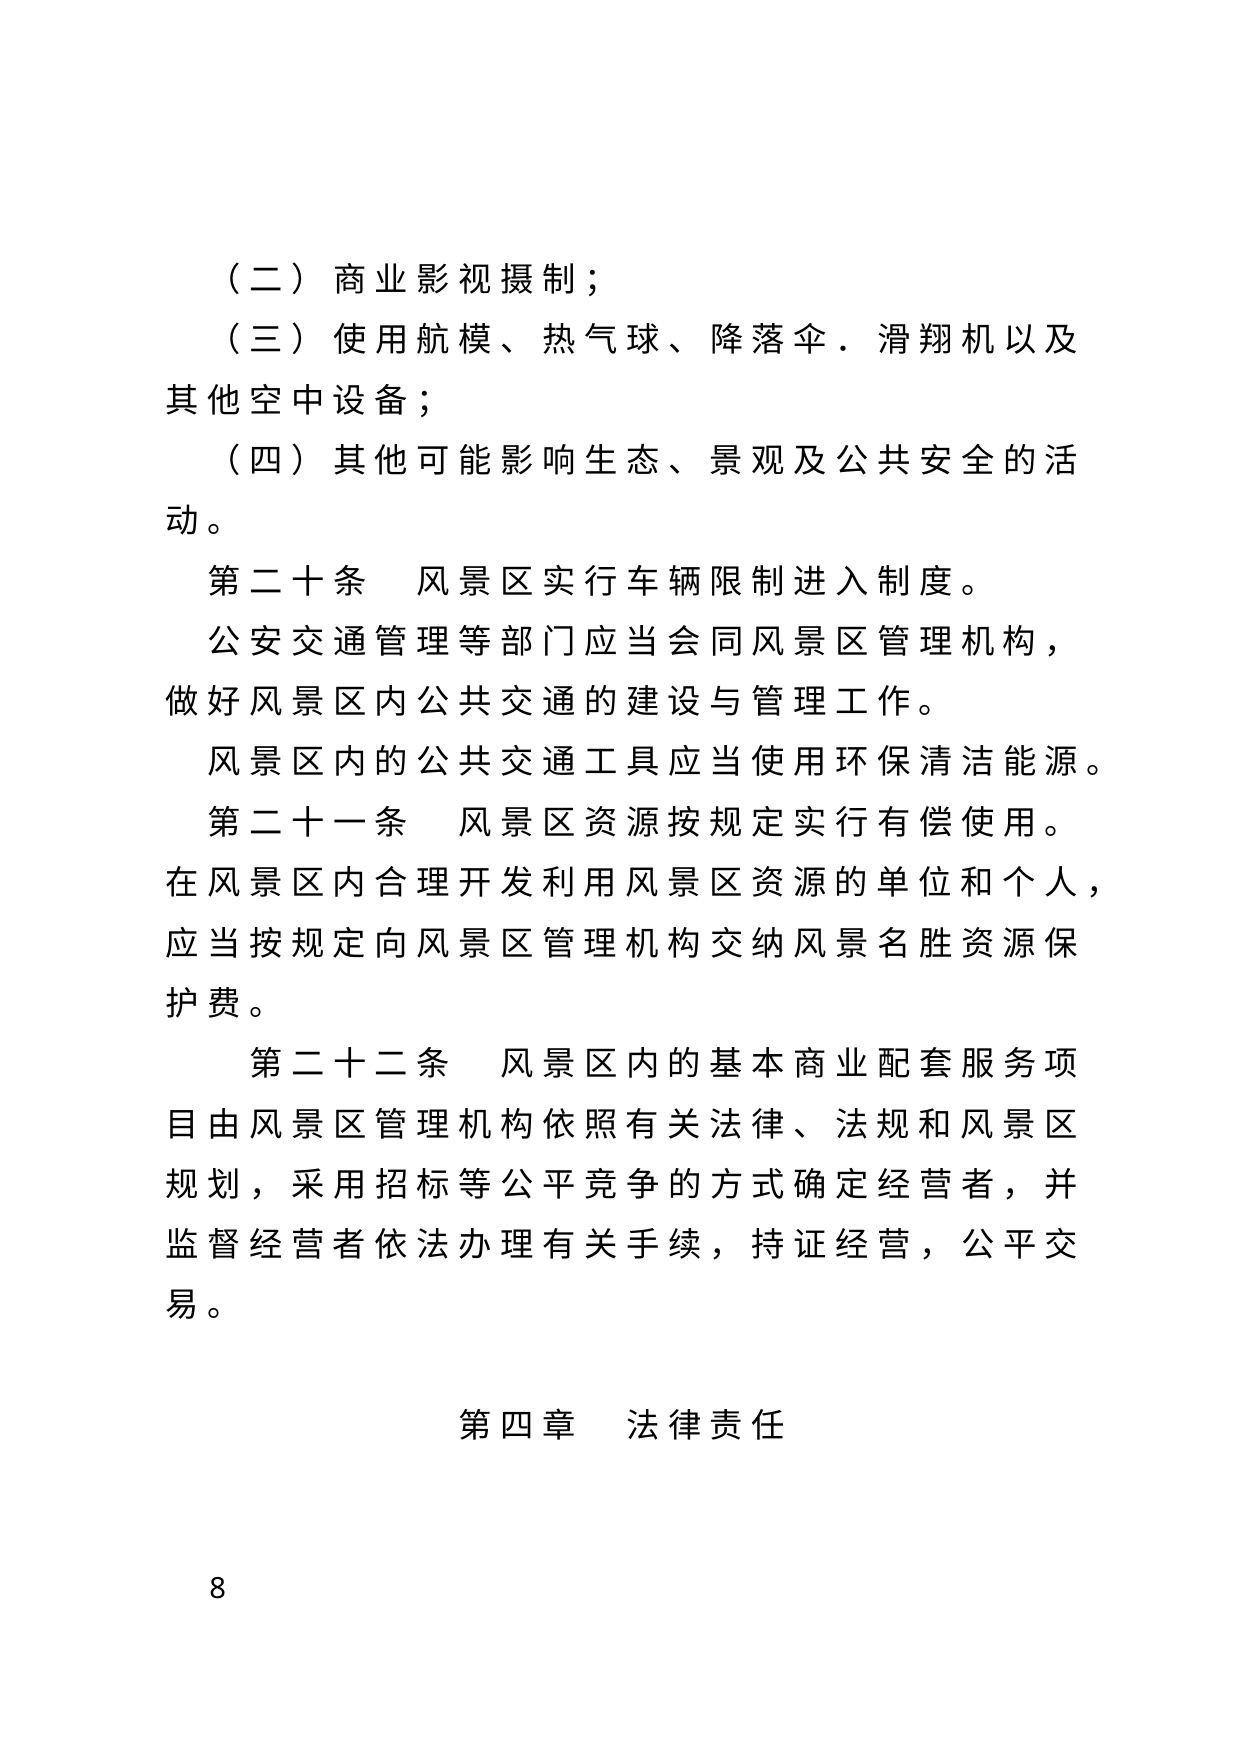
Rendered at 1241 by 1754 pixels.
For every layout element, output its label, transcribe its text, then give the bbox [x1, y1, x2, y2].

text 第二十二条 风景区内的基本商业配套服务项目由风景区管理机构依照有关法律、法规和风景区规划，采用招标等公平竞争的方式确定经营者，并监督经营者依法办理有关手续，持证经营，公平交易。 [165, 1031, 1087, 1332]
text 第四章 法律责任 [165, 1393, 1087, 1453]
text （三）使用航模、热气球、降落伞．滑翔机以及其他空中设备； [165, 307, 1087, 428]
text 公安交通管理等部门应当会同风景区管理机构，做好风景区内公共交通的建设与管理工作。 [165, 609, 1087, 729]
text （四）其他可能影响生态、景观及公共安全的活动。 [165, 428, 1087, 548]
text 第二十一条 风景区资源按规定实行有偿使用。在风景区内合理开发利用风景区资源的单位和个人，应当按规定向风景区管理机构交纳风景名胜资源保护费。 [165, 790, 1087, 1031]
text 第二十条 风景区实行车辆限制进入制度。 [165, 548, 1087, 609]
text 风景区内的公共交通工具应当使用环保清洁能源。 [165, 729, 1087, 790]
text （二）商业影视摄制； [165, 247, 1087, 307]
